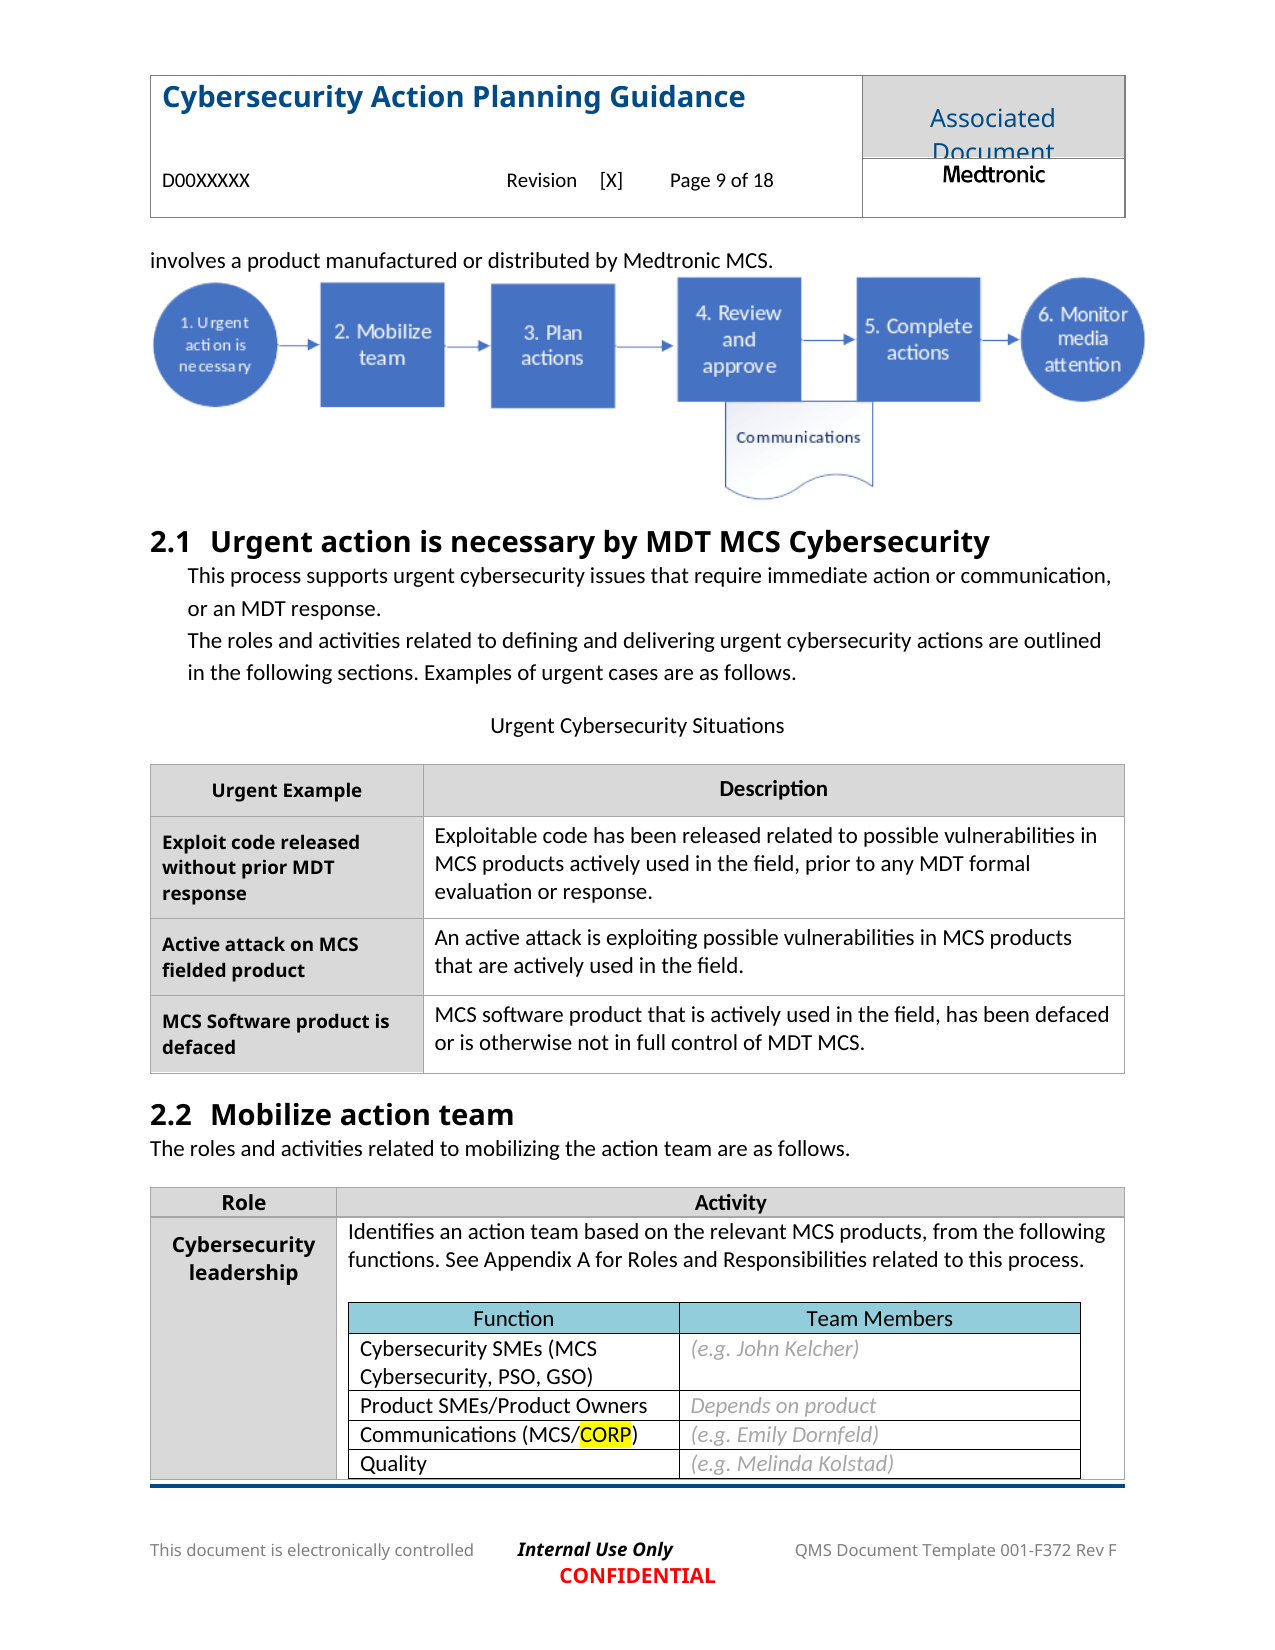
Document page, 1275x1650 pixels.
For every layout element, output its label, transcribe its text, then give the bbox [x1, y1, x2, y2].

subtitle Urgent action is necessary by MDT MCS Cybersecurity [150, 522, 1125, 561]
table_header Urgent Example [151, 765, 423, 816]
table_cell Active attack on MCS fielded product [151, 919, 423, 995]
table_cell An active attack is exploiting possible vulnerabilities in MCS products that are actively used in the field. [424, 919, 1124, 995]
text The roles and activities related to mobilizing the action team are as follows. [150, 1134, 1125, 1162]
list This process supports urgent cybersecurity issues that require immediate action or communication, or an MDT response. [187, 561, 1125, 622]
table_header Role [151, 1188, 336, 1216]
list The roles and activities related to defining and delivering urgent cybersecurity actions are outlined in the following sections. Examples of urgent cases are as follows. [187, 626, 1125, 686]
table_cell Exploit code released without prior MDT response [151, 817, 423, 918]
picture [942, 164, 1046, 184]
table_header Description [424, 765, 1124, 816]
table_header Activity [337, 1188, 1124, 1216]
table_cell Exploitable code has been released related to possible vulnerabilities in MCS products actively used in the field, prior to any MDT formal evaluation or response. [424, 817, 1124, 918]
table_cell Cybersecurity leadership [151, 1218, 336, 1479]
table_cell MCS Software product is defaced [151, 996, 423, 1072]
table_cell MCS software product that is actively used in the field, has been defaced or is otherwise not in full control of MDT MCS. [424, 996, 1124, 1072]
text Urgent Cybersecurity Situations [150, 711, 1125, 739]
subtitle Mobilize action team [150, 1094, 1125, 1134]
